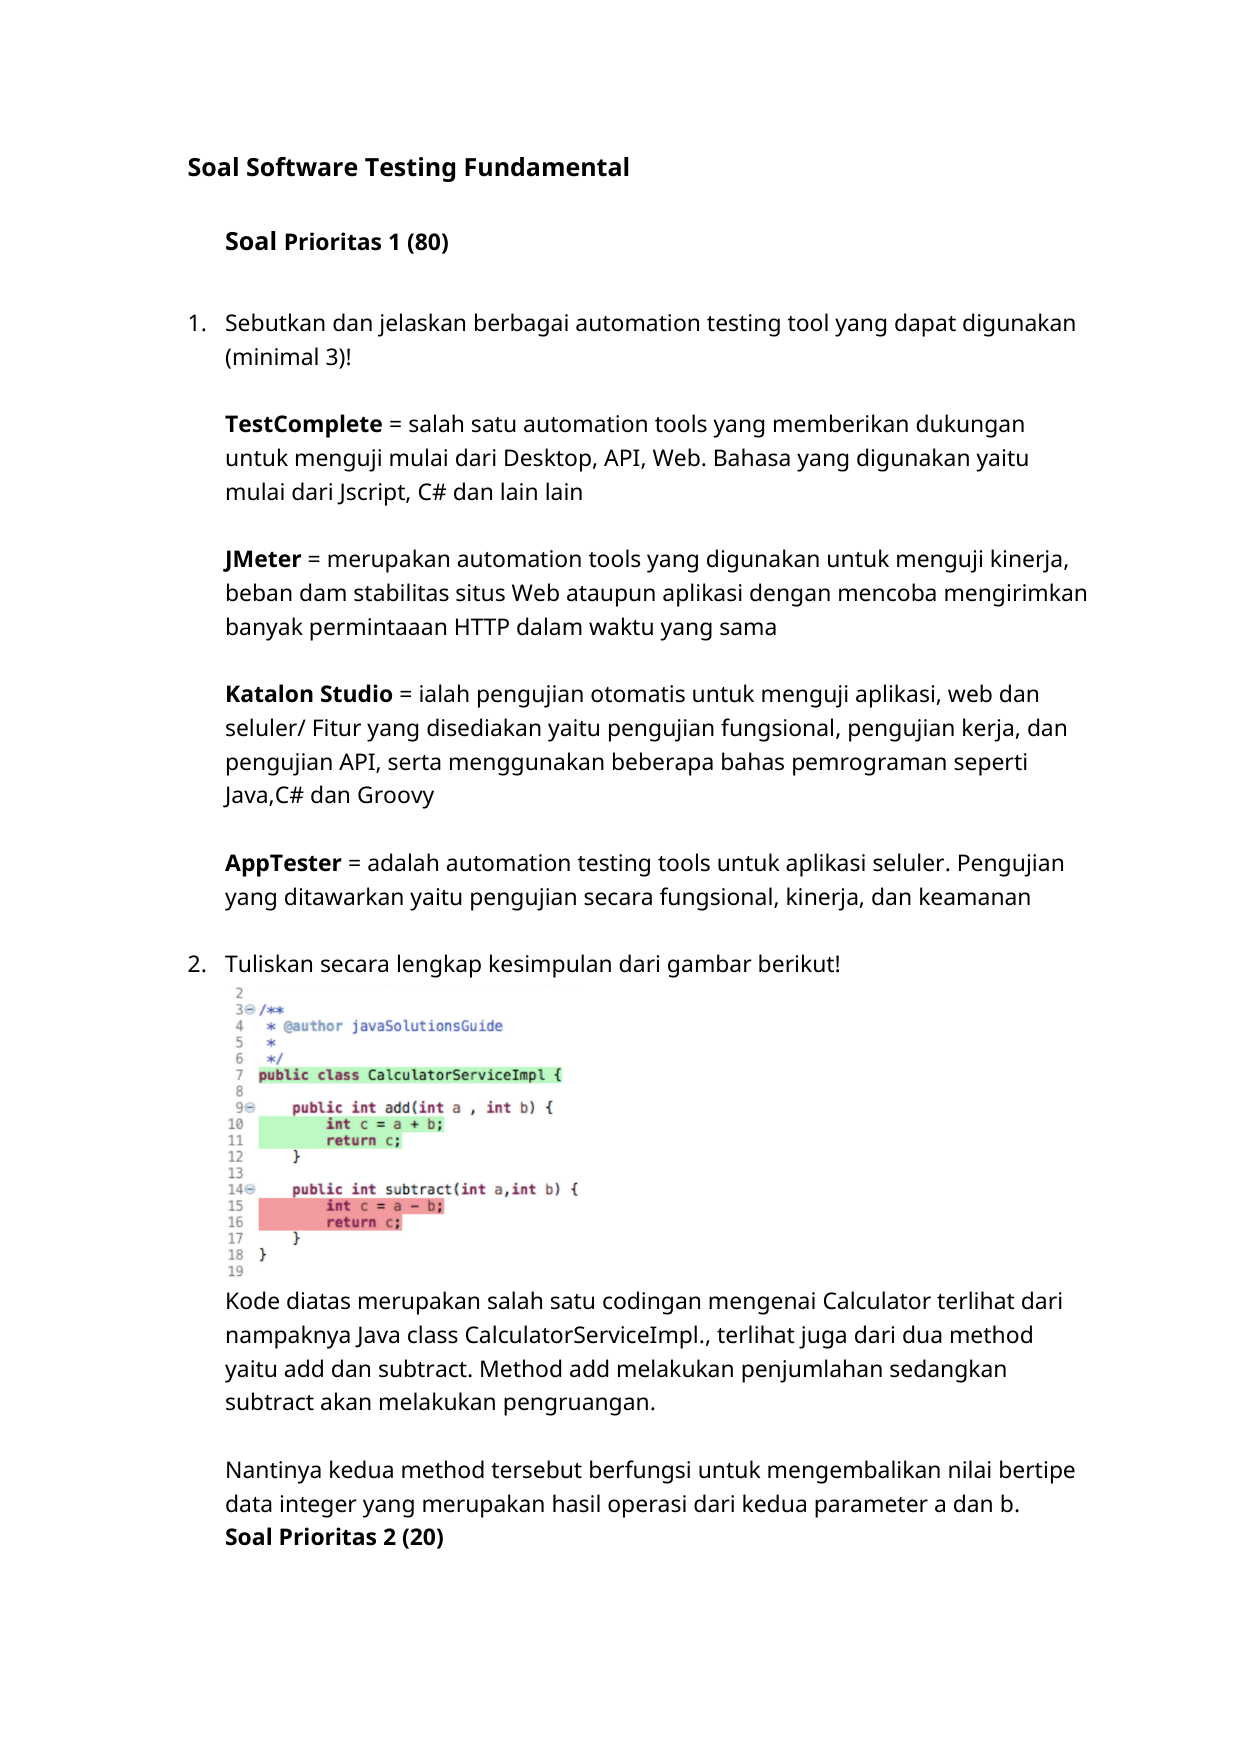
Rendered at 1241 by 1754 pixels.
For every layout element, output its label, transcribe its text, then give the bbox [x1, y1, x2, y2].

list Sebutkan dan jelaskan berbagai automation testing tool yang dapat digunakan (minimal 3)! [187, 307, 1090, 372]
list TestComplete = salah satu automation tools yang memberikan dukungan untuk menguji mulai dari Desktop, API, Web. Bahasa yang digunakan yaitu mulai dari Jscript, C# dan lain lain JMeter = merupakan automation tools yang digunakan untuk menguji kinerja, beban dam stabilitas situs Web ataupun aplikasi dengan mencoba mengirimkan banyak permintaaan HTTP dalam waktu yang sama Katalon Studio = ialah pengujian otomatis untuk menguji aplikasi, web dan seluler/ Fitur yang disediakan yaitu pengujian fungsional, pengujian kerja, dan pengujian API, serta menggunakan beberapa bahas pemrograman seperti Java,C# dan Groovy AppTester = adalah automation testing tools untuk aplikasi seluler. Pengujian yang ditawarkan yaitu pengujian secara fungsional, kinerja, dan keamanan [225, 408, 1090, 912]
picture [225, 981, 584, 1283]
text Soal Software Testing Fundamental Soal Prioritas 1 (80) [187, 150, 1090, 288]
list Nantinya kedua method tersebut berfungsi untuk mengembalikan nilai bertipe data integer yang merupakan hasil operasi dari kedua parameter a dan b. [225, 1454, 1090, 1519]
list Tuliskan secara lengkap kesimpulan dari gambar berikut! [187, 948, 1090, 979]
list Kode diatas merupakan salah satu codingan mengenai Calculator terlihat dari nampaknya Java class CalculatorServiceImpl., terlihat juga dari dua method yaitu add dan subtract. Method add melakukan penjumlahan sedangkan subtract akan melakukan pengruangan. [225, 1285, 1090, 1418]
list Soal Prioritas 2 (20) [225, 1521, 1090, 1553]
